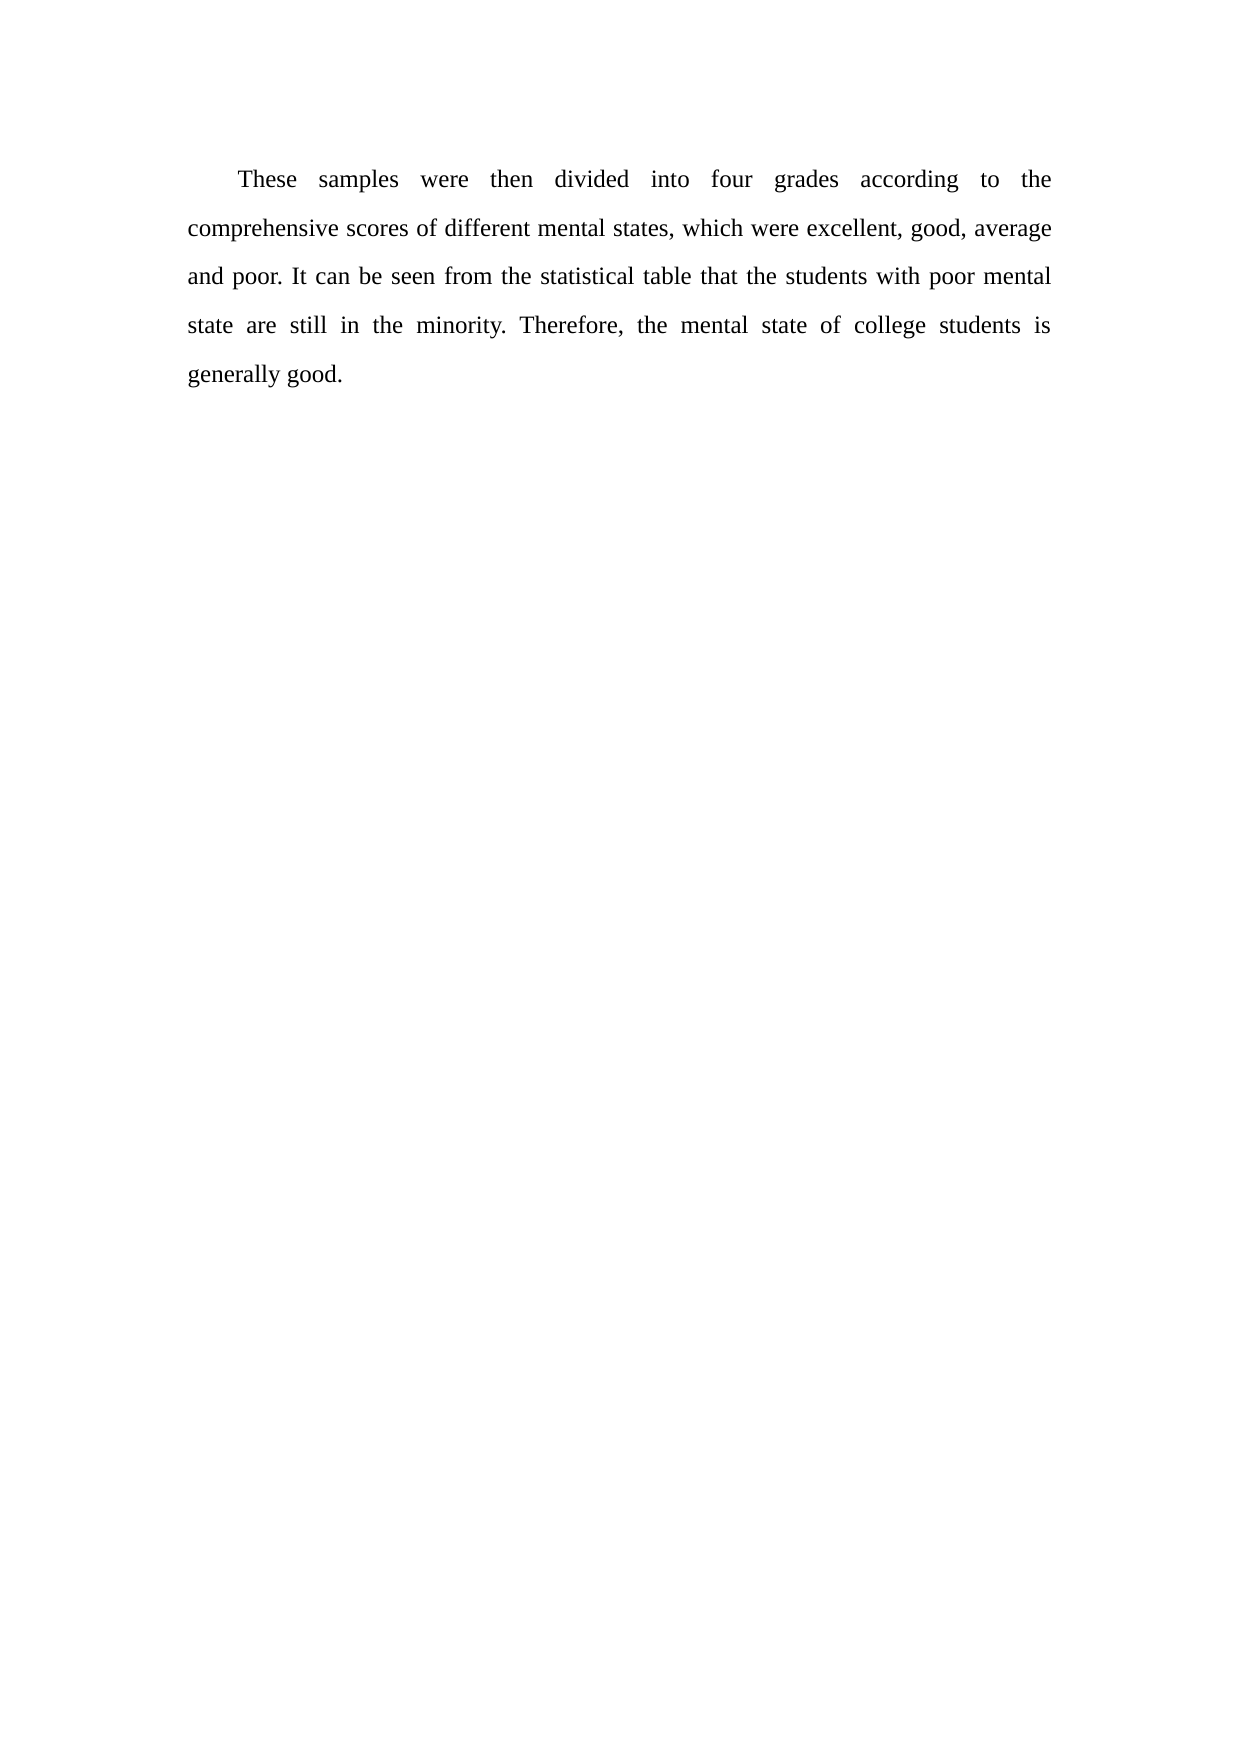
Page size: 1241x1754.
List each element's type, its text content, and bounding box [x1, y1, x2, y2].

text These samples were then divided into four grades according to the comprehensive scores of different mental states, which were excellent, good, average and poor. It can be seen from the statistical table that the students with poor mental state are still in the minority. Therefore, the mental state of college students is generally good. [187, 162, 1053, 389]
